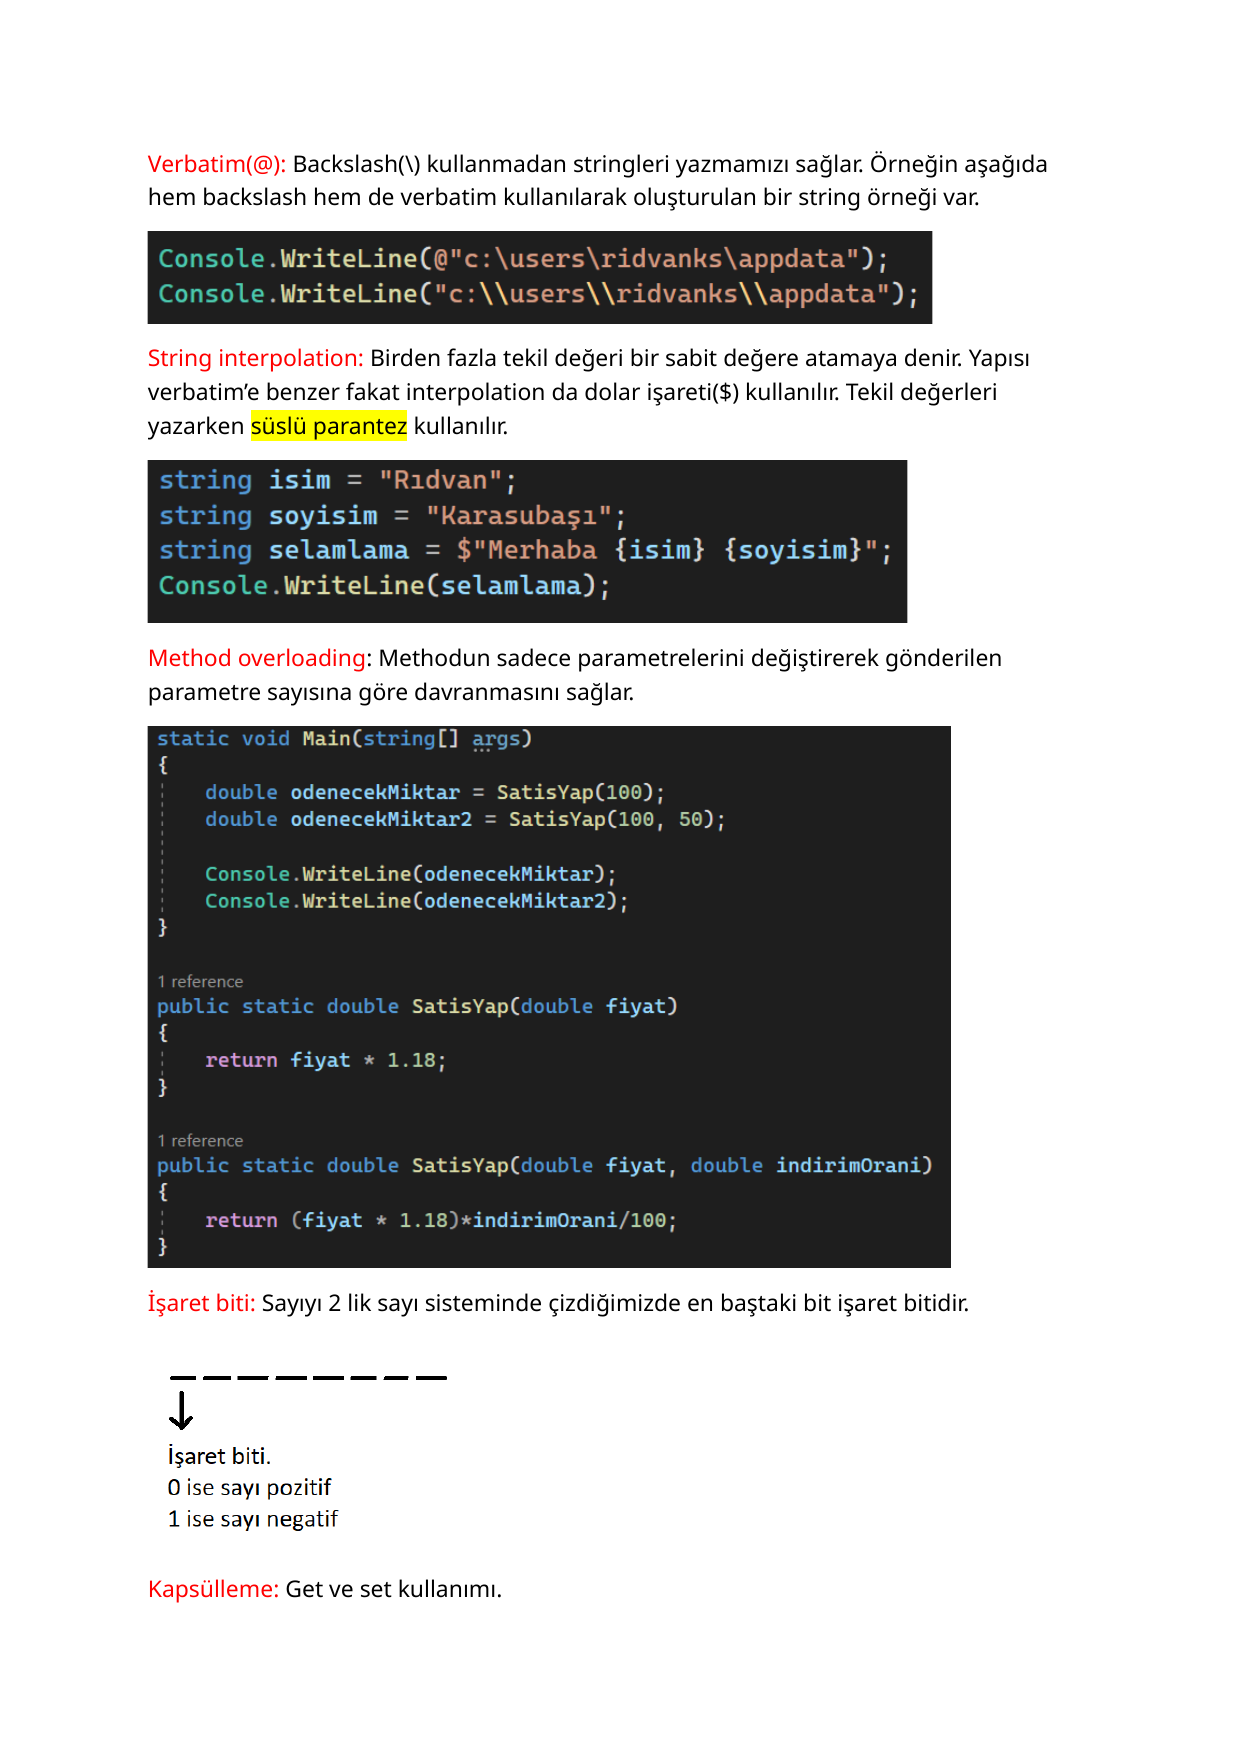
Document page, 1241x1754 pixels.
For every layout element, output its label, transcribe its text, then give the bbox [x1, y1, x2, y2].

text String interpolation: Birden fazla tekil değeri bir sabit değere atamaya denir. Yapısı verbatim’e benzer fakat interpolation da dolar işareti($) kullanılır. Tekil değerleri yazarken süslü parantez kullanılır. [148, 342, 1093, 441]
picture [147, 231, 933, 324]
picture [147, 460, 908, 623]
text Verbatim(@): Backslash(\) kullanmadan stringleri yazmamızı sağlar. Örneğin aşağıda hem backslash hem de verbatim kullanılarak oluşturulan bir string örneği var. [148, 148, 1093, 213]
text Method overloading: Methodun sadece parametrelerini değiştirerek gönderilen parametre sayısına göre davranmasını sağlar. [148, 642, 1093, 707]
text Kapsülleme: Get ve set kullanımı. [148, 1573, 1093, 1604]
picture [147, 726, 951, 1268]
text İşaret biti: Sayıyı 2 lik sayı sisteminde çizdiğimizde en baştaki bit işaret bitidir. [148, 1287, 1093, 1318]
picture [147, 1337, 473, 1554]
